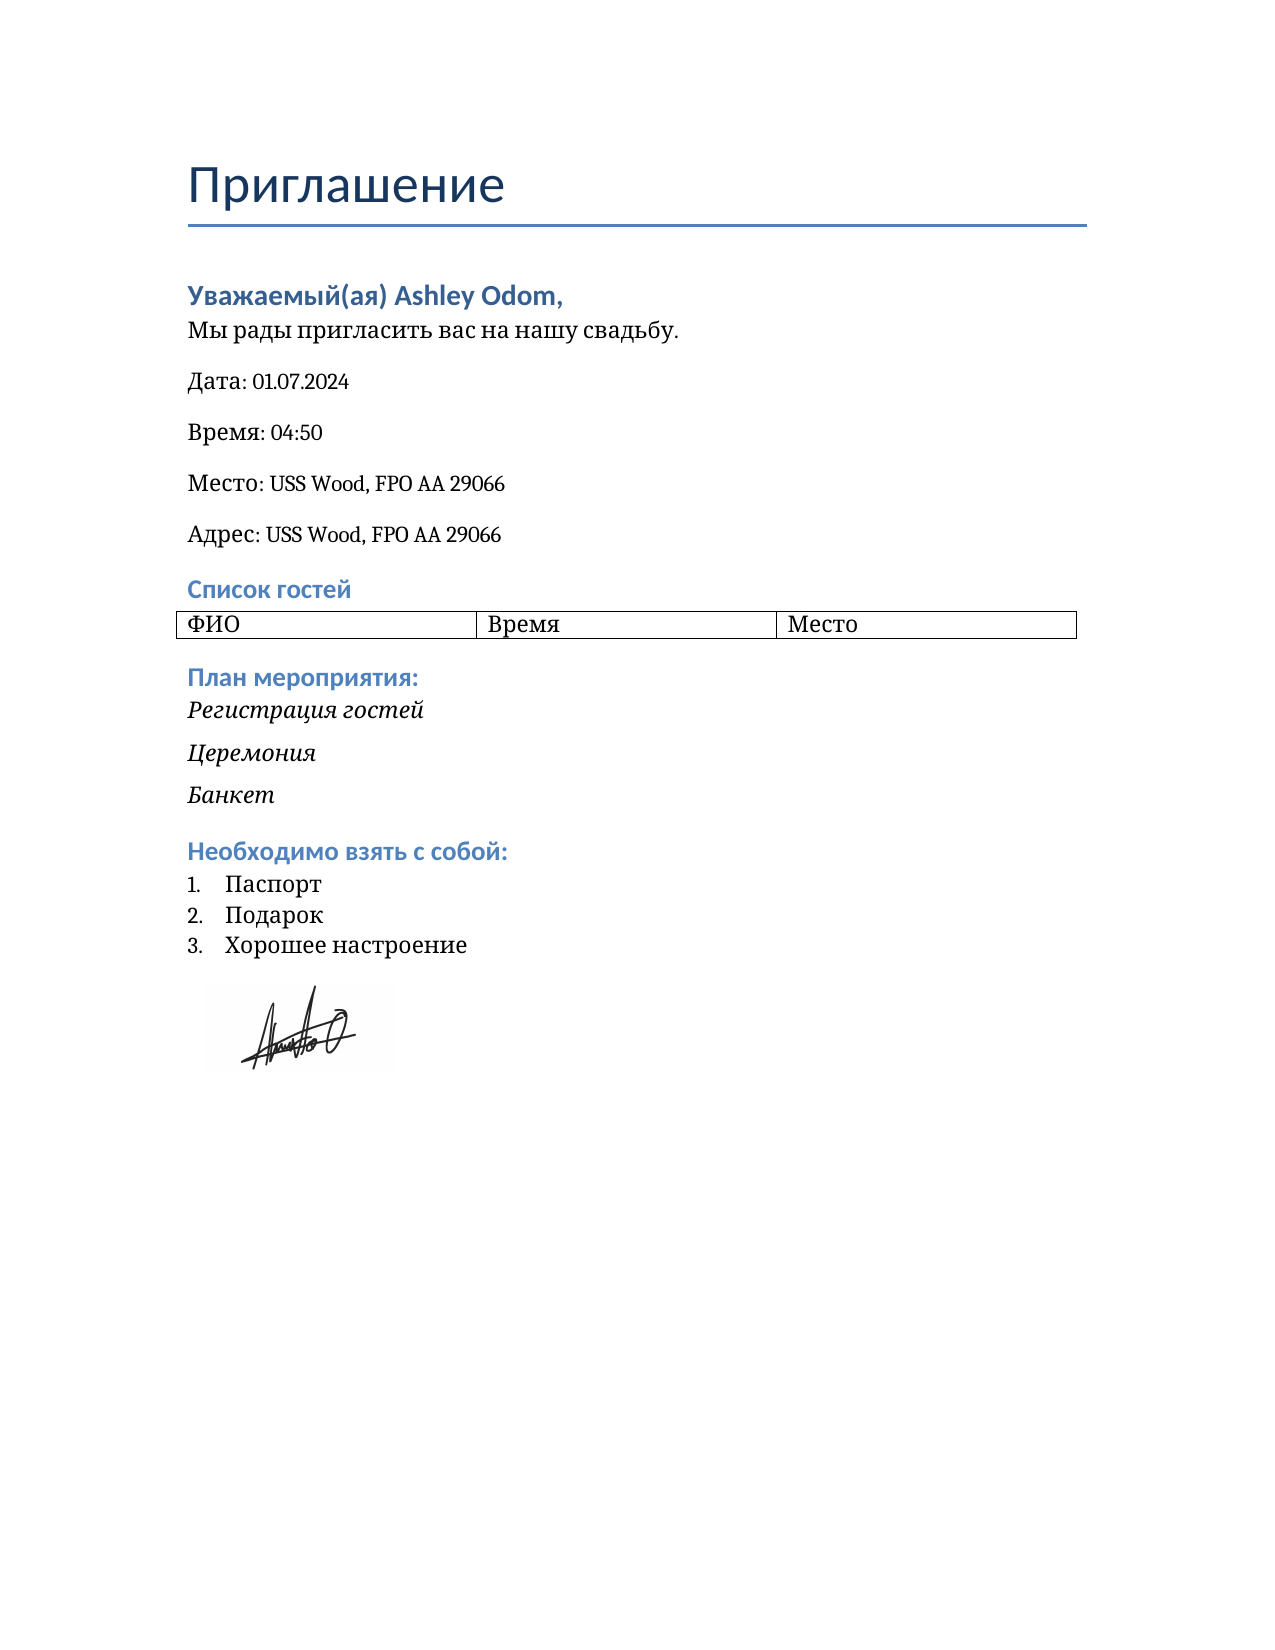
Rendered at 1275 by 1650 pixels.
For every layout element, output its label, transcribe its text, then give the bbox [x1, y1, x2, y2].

text Дата: 01.07.2024 [187, 368, 1087, 395]
text Время: 04:50 [187, 419, 1087, 446]
list Паспорт [187, 872, 1087, 898]
subtitle Уважаемый(ая) Ashley Odom, [187, 277, 1087, 312]
subtitle Необходимо взять с собой: [187, 834, 1087, 867]
table_header Время [477, 612, 776, 638]
text Место: USS Wood, FPO AA 29066 [187, 471, 1087, 497]
subtitle План мероприятия: [187, 660, 1087, 693]
text Банкет [187, 783, 1087, 809]
list Подарок [187, 902, 1087, 929]
table_header Место [777, 612, 1076, 638]
title Приглашение [187, 150, 1087, 227]
table_header ФИО [177, 612, 476, 638]
subtitle Список гостей [187, 573, 1087, 606]
text Церемония [187, 741, 1087, 767]
text Адрес: USS Wood, FPO AA 29066 [187, 522, 1087, 548]
text Регистрация гостей [187, 698, 1087, 724]
list Хорошее настроение [187, 933, 1087, 959]
picture [206, 983, 394, 1072]
text Мы рады пригласить вас на нашу свадьбу. [187, 317, 1087, 344]
